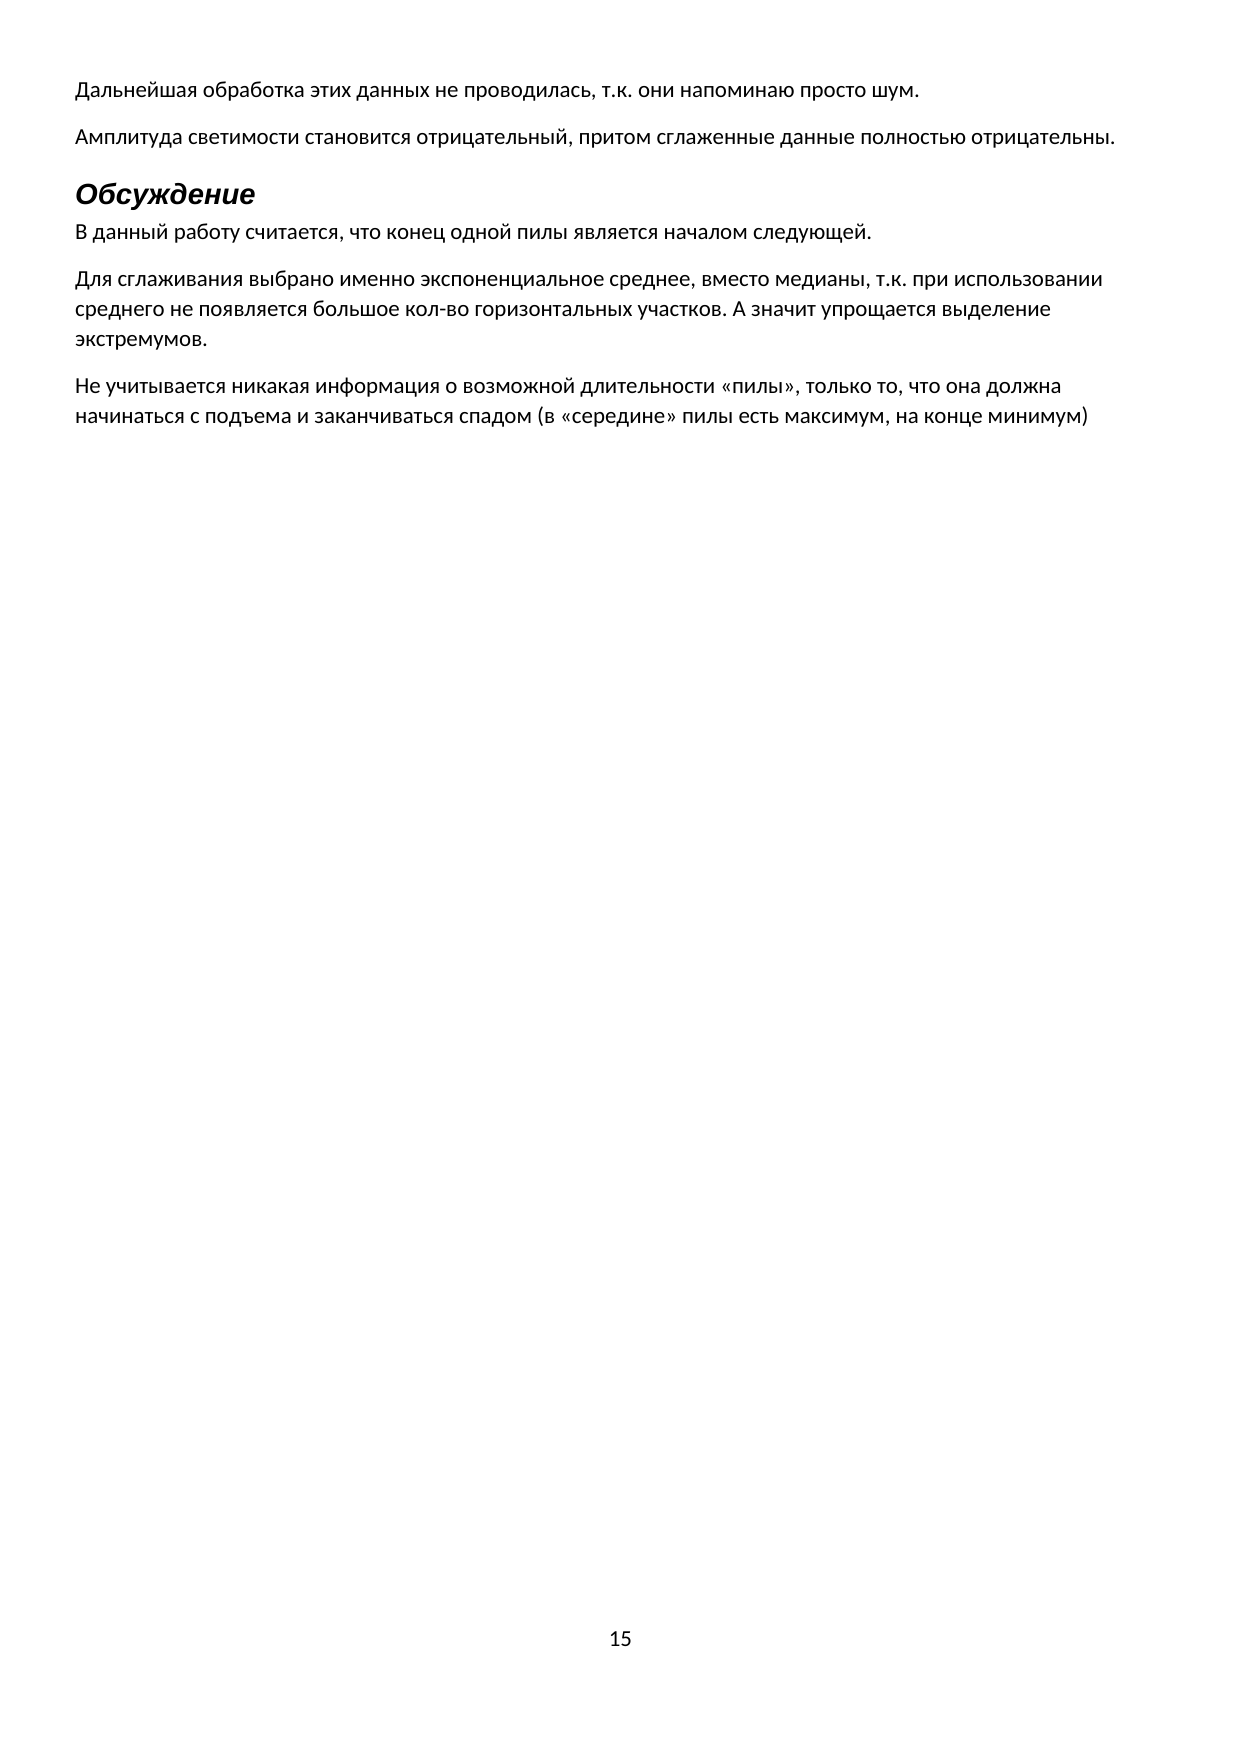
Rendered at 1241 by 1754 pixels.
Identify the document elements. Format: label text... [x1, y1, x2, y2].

text Дальнейшая обработка этих данных не проводилась, т.к. они напоминаю просто шум. [75, 75, 1165, 103]
subtitle Обсуждение [75, 177, 1165, 211]
text Не учитывается никакая информация о возможной длительности «пилы», только то, что она должна начинаться с подъема и заканчиваться спадом (в «середине» пилы есть максимум, на конце минимум) [75, 371, 1165, 429]
text Амплитуда светимости становится отрицательный, притом сглаженные данные полностью отрицательны. [75, 122, 1165, 150]
text Для сглаживания выбрано именно экспоненциальное среднее, вместо медианы, т.к. при использовании среднего не появляется большое кол-во горизонтальных участков. А значит упрощается выделение экстремумов. [75, 264, 1165, 352]
text В данный работу считается, что конец одной пилы является началом следующей. [75, 217, 1165, 245]
